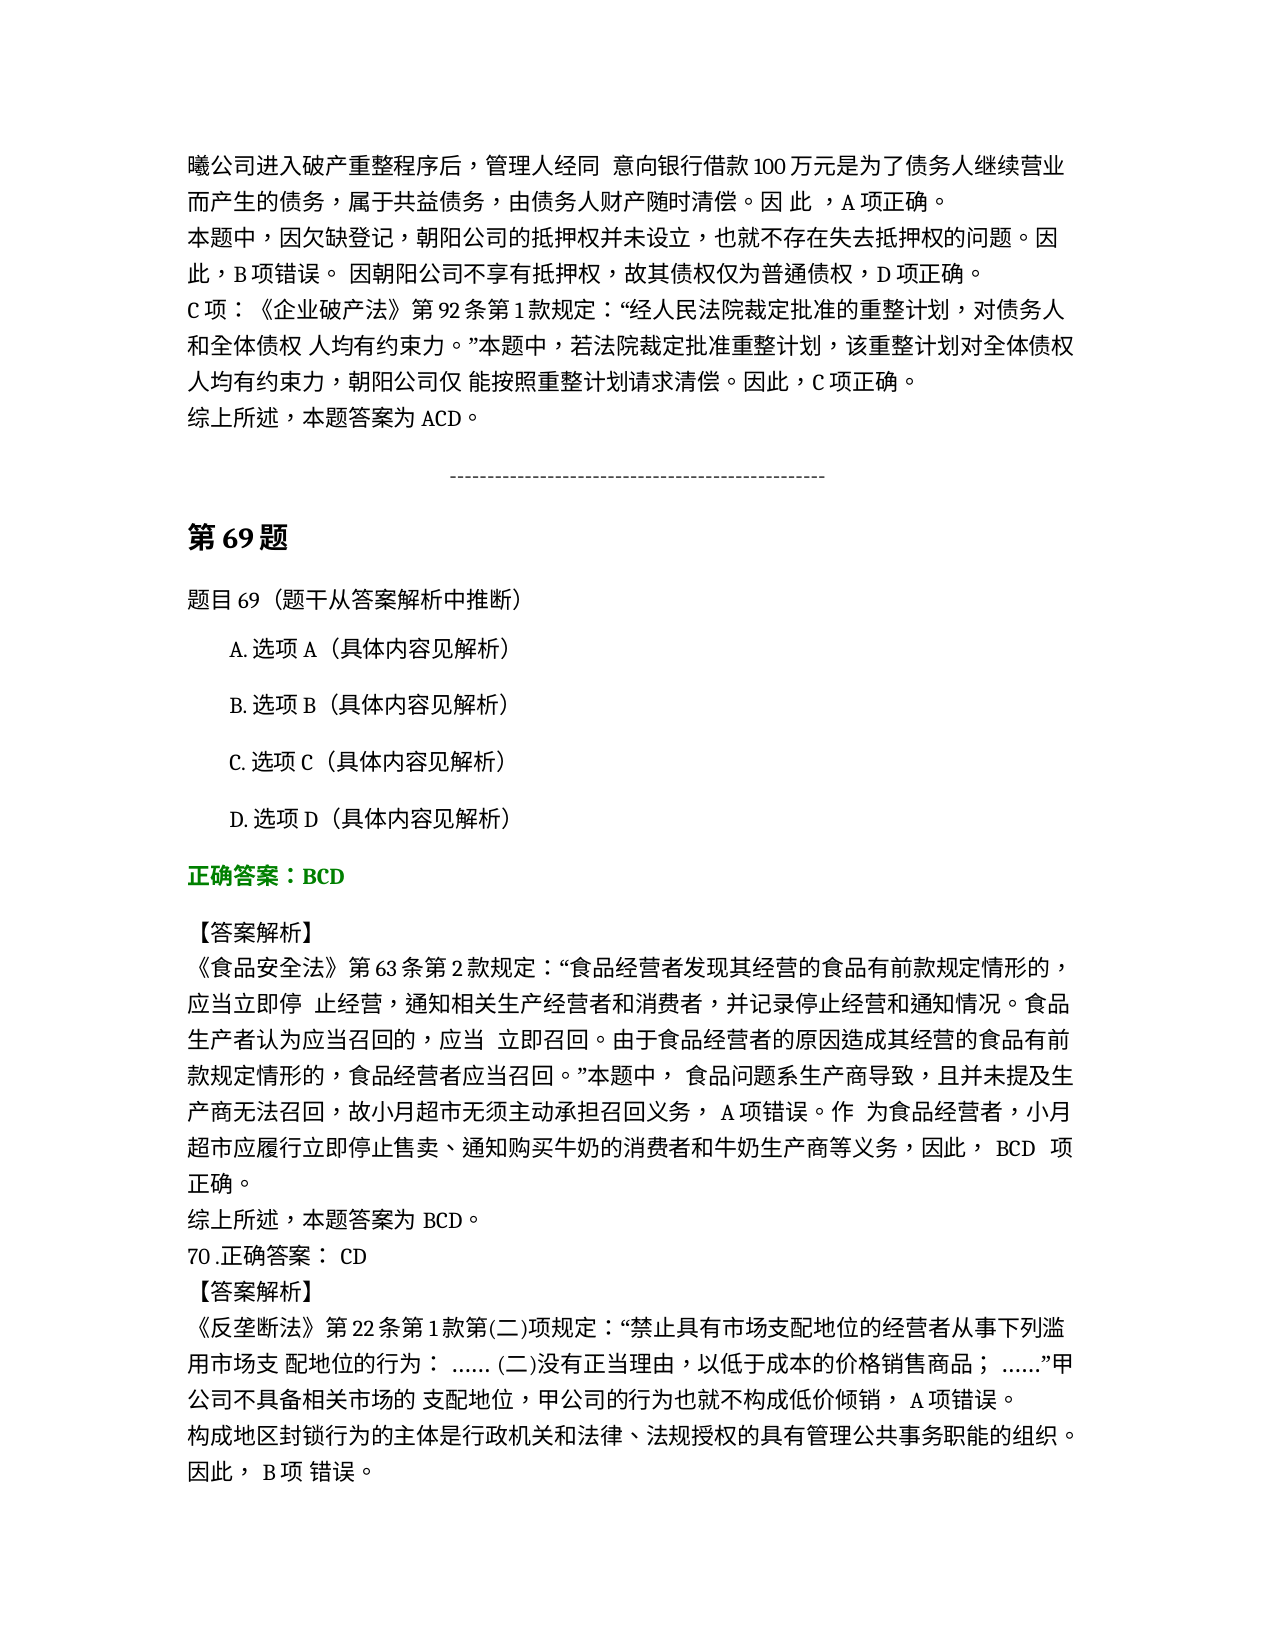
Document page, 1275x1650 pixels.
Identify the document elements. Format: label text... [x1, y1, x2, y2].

text 题目69（题干从答案解析中推断） [187, 584, 1087, 615]
text C. 选项C（具体内容见解析） [229, 746, 1087, 777]
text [187, 916, 1087, 1487]
text B. 选项B（具体内容见解析） [229, 689, 1087, 721]
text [187, 150, 1087, 433]
text 第69题 [187, 518, 1087, 557]
text A. 选项A（具体内容见解析） [229, 633, 1087, 664]
text -------------------------------------------------- [187, 462, 1087, 489]
text D. 选项D（具体内容见解析） [229, 803, 1087, 834]
text 正确答案：BCD [187, 860, 1087, 891]
